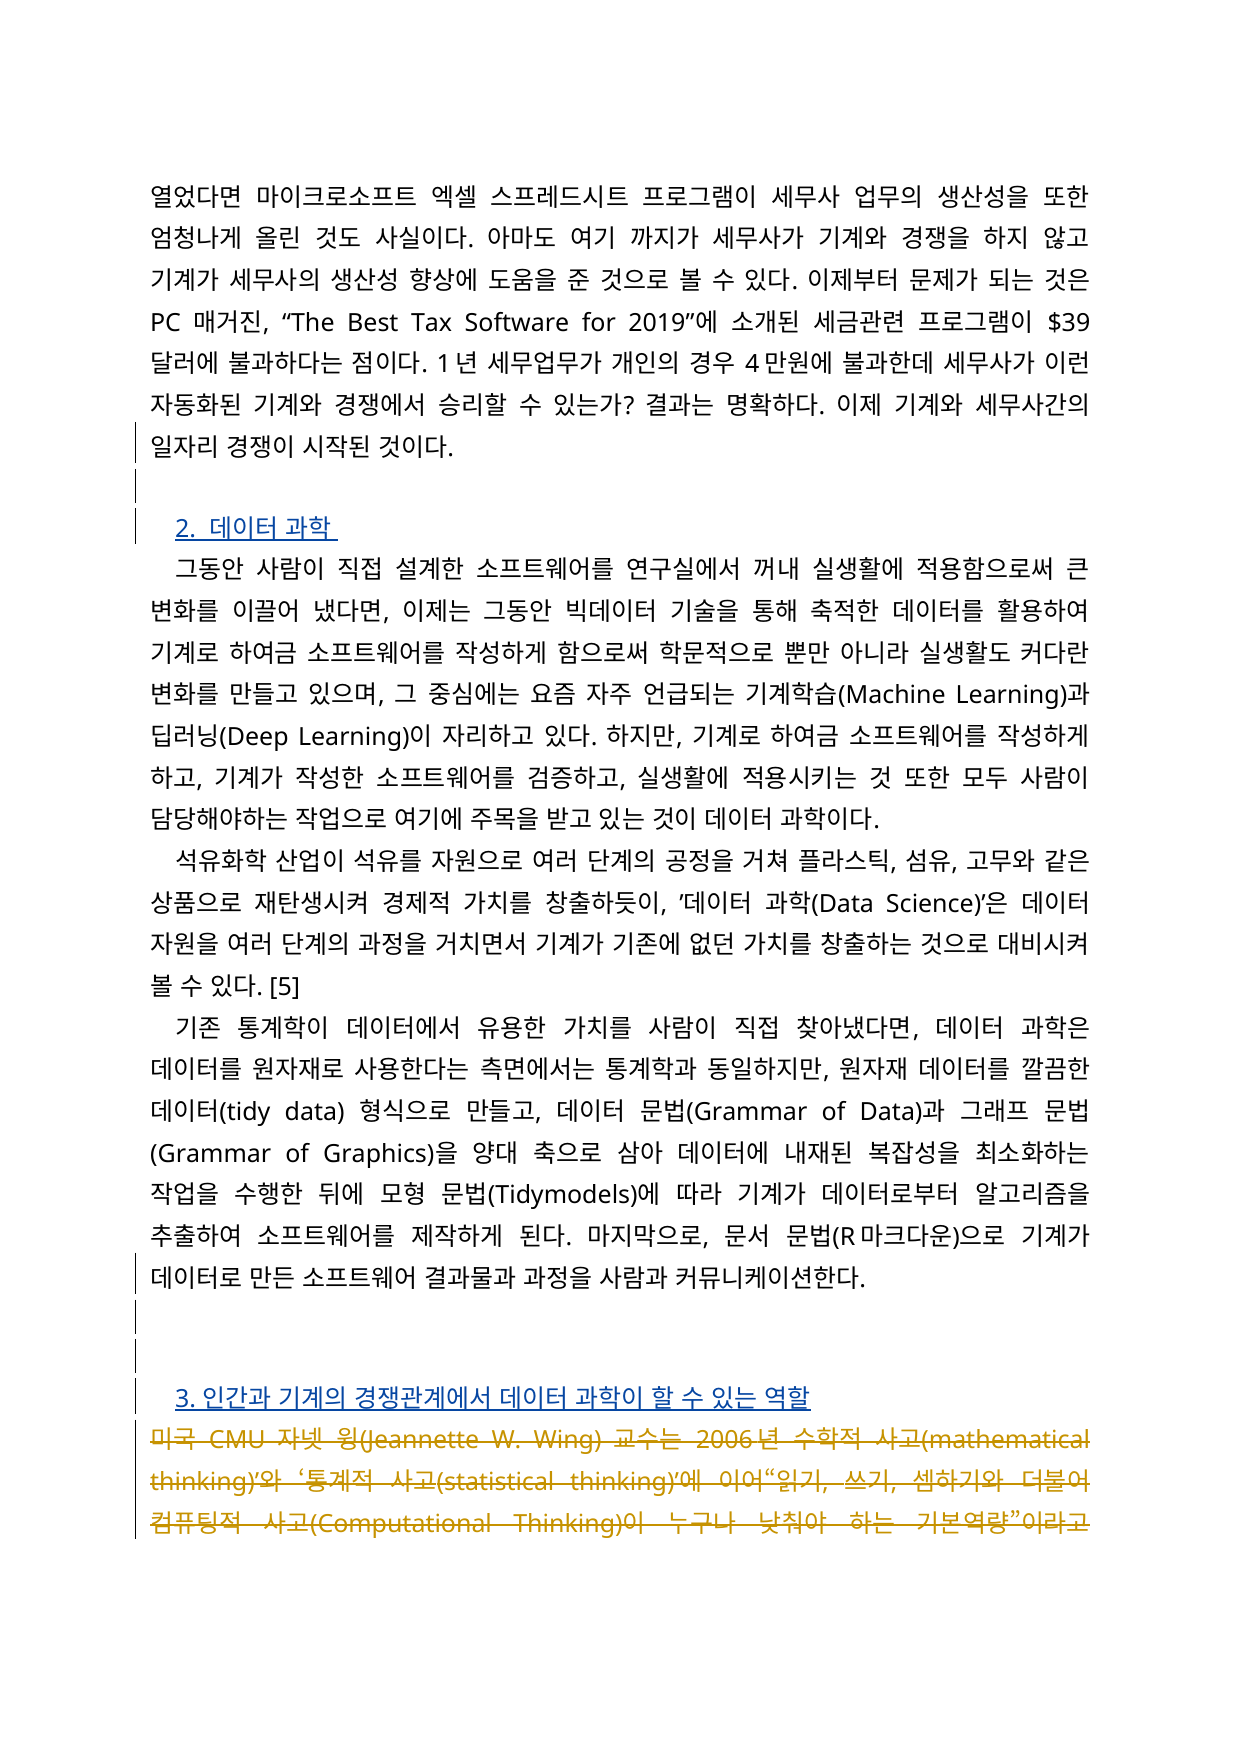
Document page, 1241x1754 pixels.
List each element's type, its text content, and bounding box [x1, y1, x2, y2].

text 석유화학 산업이 석유를 자원으로 여러 단계의 공정을 거쳐 플라스틱, 섬유, 고무와 같은 상품으로 재탄생시켜 경제적 가치를 창출하듯이, ’데이터 과학(Data Science)’은 데이터 자원을 여러 단계의 과정을 거치면서 기계가 기존에 없던 가치를 창출하는 것으로 대비시켜 볼 수 있다. [5] [150, 841, 1090, 1003]
text 그동안 사람이 직접 설계한 소프트웨어를 연구실에서 꺼내 실생활에 적용함으로써 큰 변화를 이끌어 냈다면, 이제는 그동안 빅데이터 기술을 통해 축적한 데이터를 활용하여 기계로 하여금 소프트웨어를 작성하게 함으로써 학문적으로 뿐만 아니라 실생활도 커다란 변화를 만들고 있으며, 그 중심에는 요즘 자주 언급되는 기계학습(Machine Learning)과 딥러닝(Deep Learning)이 자리하고 있다. 하지만, 기계로 하여금 소프트웨어를 작성하게 하고, 기계가 작성한 소프트웨어를 검증하고, 실생활에 적용시키는 것 또한 모두 사람이 담당해야하는 작업으로 여기에 주목을 받고 있는 것이 데이터 과학이다. [150, 550, 1090, 836]
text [150, 177, 1090, 463]
text 기존 통계학이 데이터에서 유용한 가치를 사람이 직접 찾아냈다면, 데이터 과학은 데이터를 원자재로 사용한다는 측면에서는 통계학과 동일하지만, 원자재 데이터를 깔끔한 데이터(tidy data) 형식으로 만들고, 데이터 문법(Grammar of Data)과 그래프 문법 (Grammar of Graphics)을 양대 축으로 삼아 데이터에 내재된 복잡성을 최소화하는 작업을 수행한 뒤에 모형 문법(Tidymodels)에 따라 기계가 데이터로부터 알고리즘을 추출하여 소프트웨어를 제작하게 된다. 마지막으로, 문서 문법(R마크다운)으로 기계가 데이터로 만든 소프트웨어 결과물과 과정을 사람과 커뮤니케이션한다. [150, 1008, 1090, 1294]
